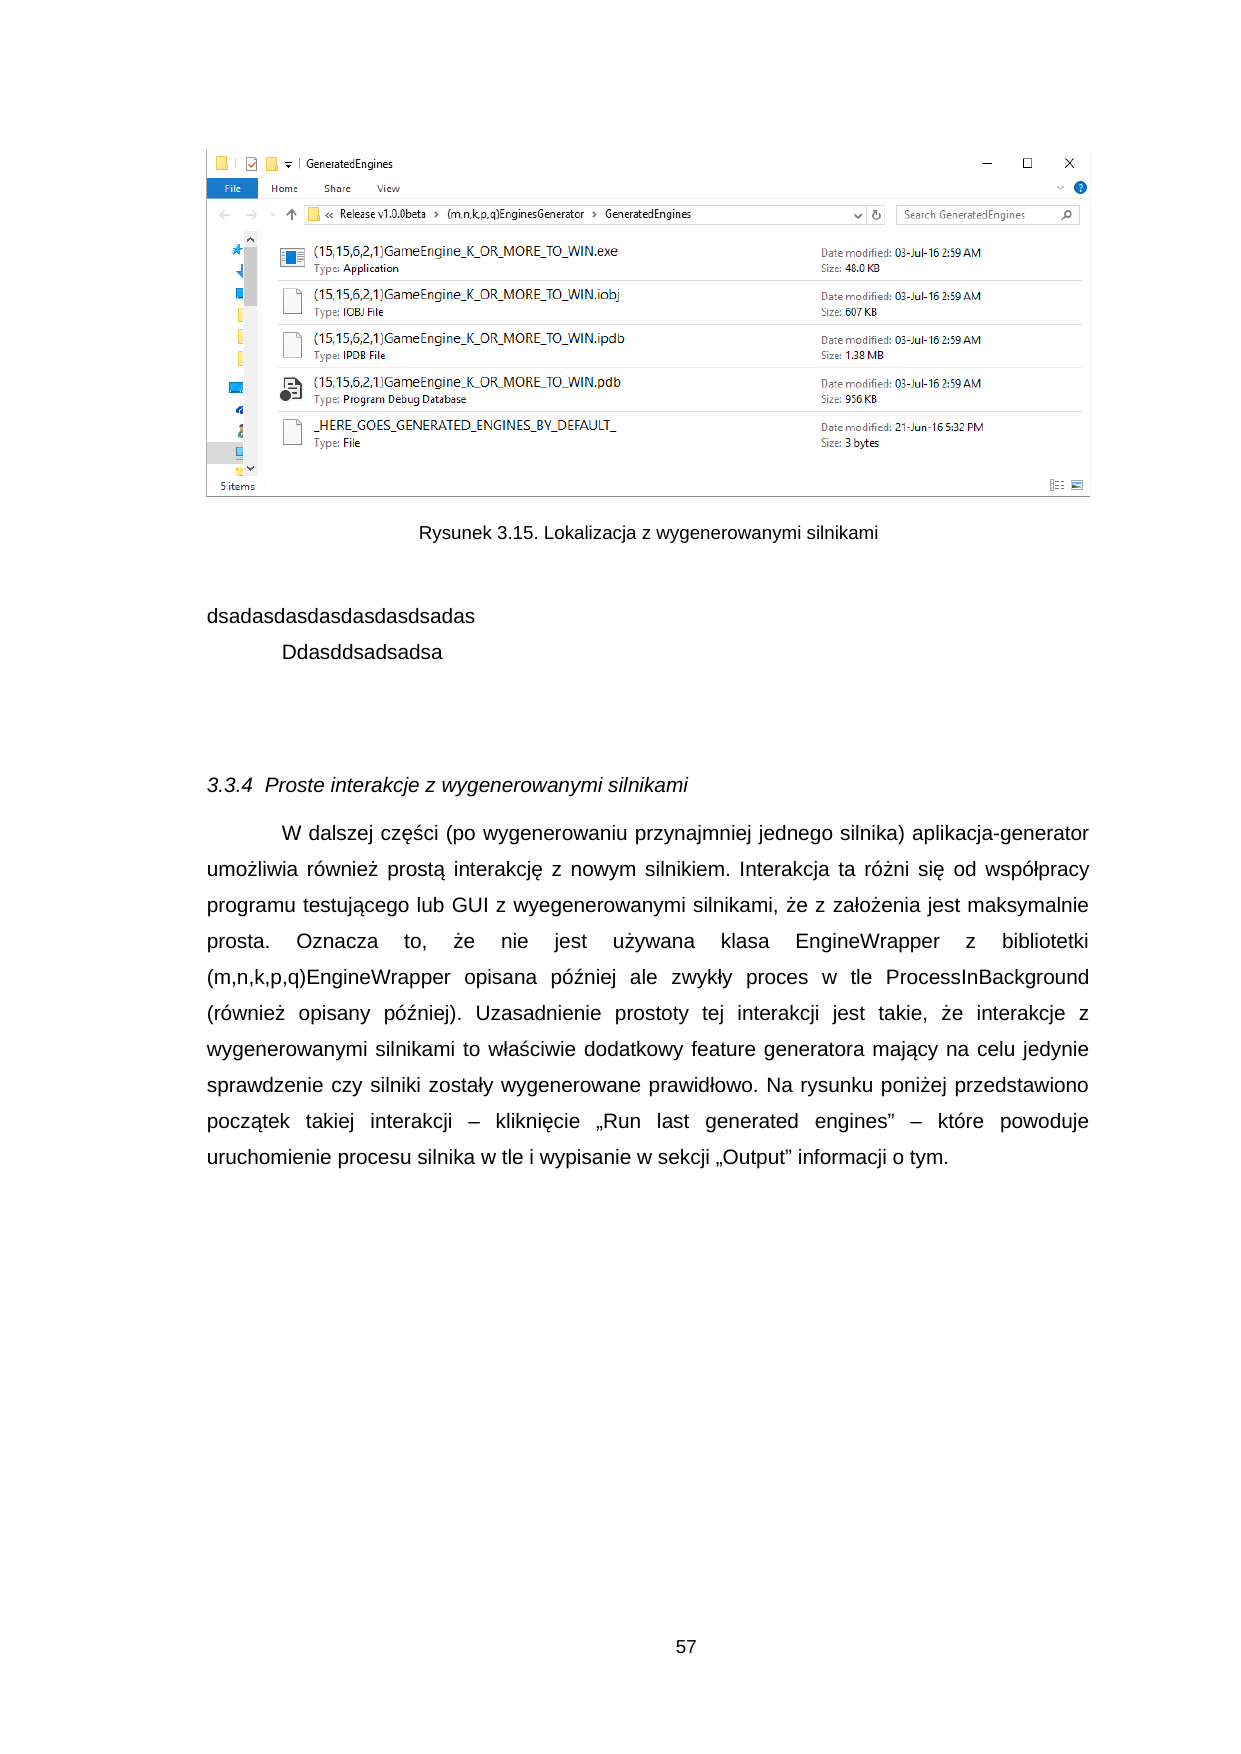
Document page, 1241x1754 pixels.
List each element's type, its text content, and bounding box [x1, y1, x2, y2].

picture [206, 150, 1091, 497]
text W dalszej części (po wygenerowaniu przynajmniej jednego silnika) aplikacja-generator umożliwia również prostą interakcję z nowym silnikiem. Interakcja ta różni się od współpracy programu testującego lub GUI z wyegenerowanymi silnikami, że z założenia jest maksymalnie prosta. Oznacza to, że nie jest używana klasa EngineWrapper z bibliotetki (m,n,k,p,q)EngineWrapper opisana później ale zwykły proces w tle ProcessInBackground (również opisany później). Uzasadnienie prostoty tej interakcji jest takie, że interakcje z wygenerowanymi silnikami to właściwie dodatkowy feature generatora mający na celu jedynie sprawdzenie czy silniki zostały wygenerowane prawidłowo. Na rysunku poniżej przedstawiono początek takiej interakcji – kliknięcie „Run last generated engines” – które powoduje uruchomienie procesu silnika w tle i wypisanie w sekcji „Output” informacji o tym. [207, 821, 1090, 1169]
text dsadasdasdasdasdasdsadas [207, 604, 1090, 628]
text Ddasddsadsadsa [207, 640, 1090, 664]
subtitle Proste interakcje z wygenerowanymi silnikami [207, 773, 1090, 797]
